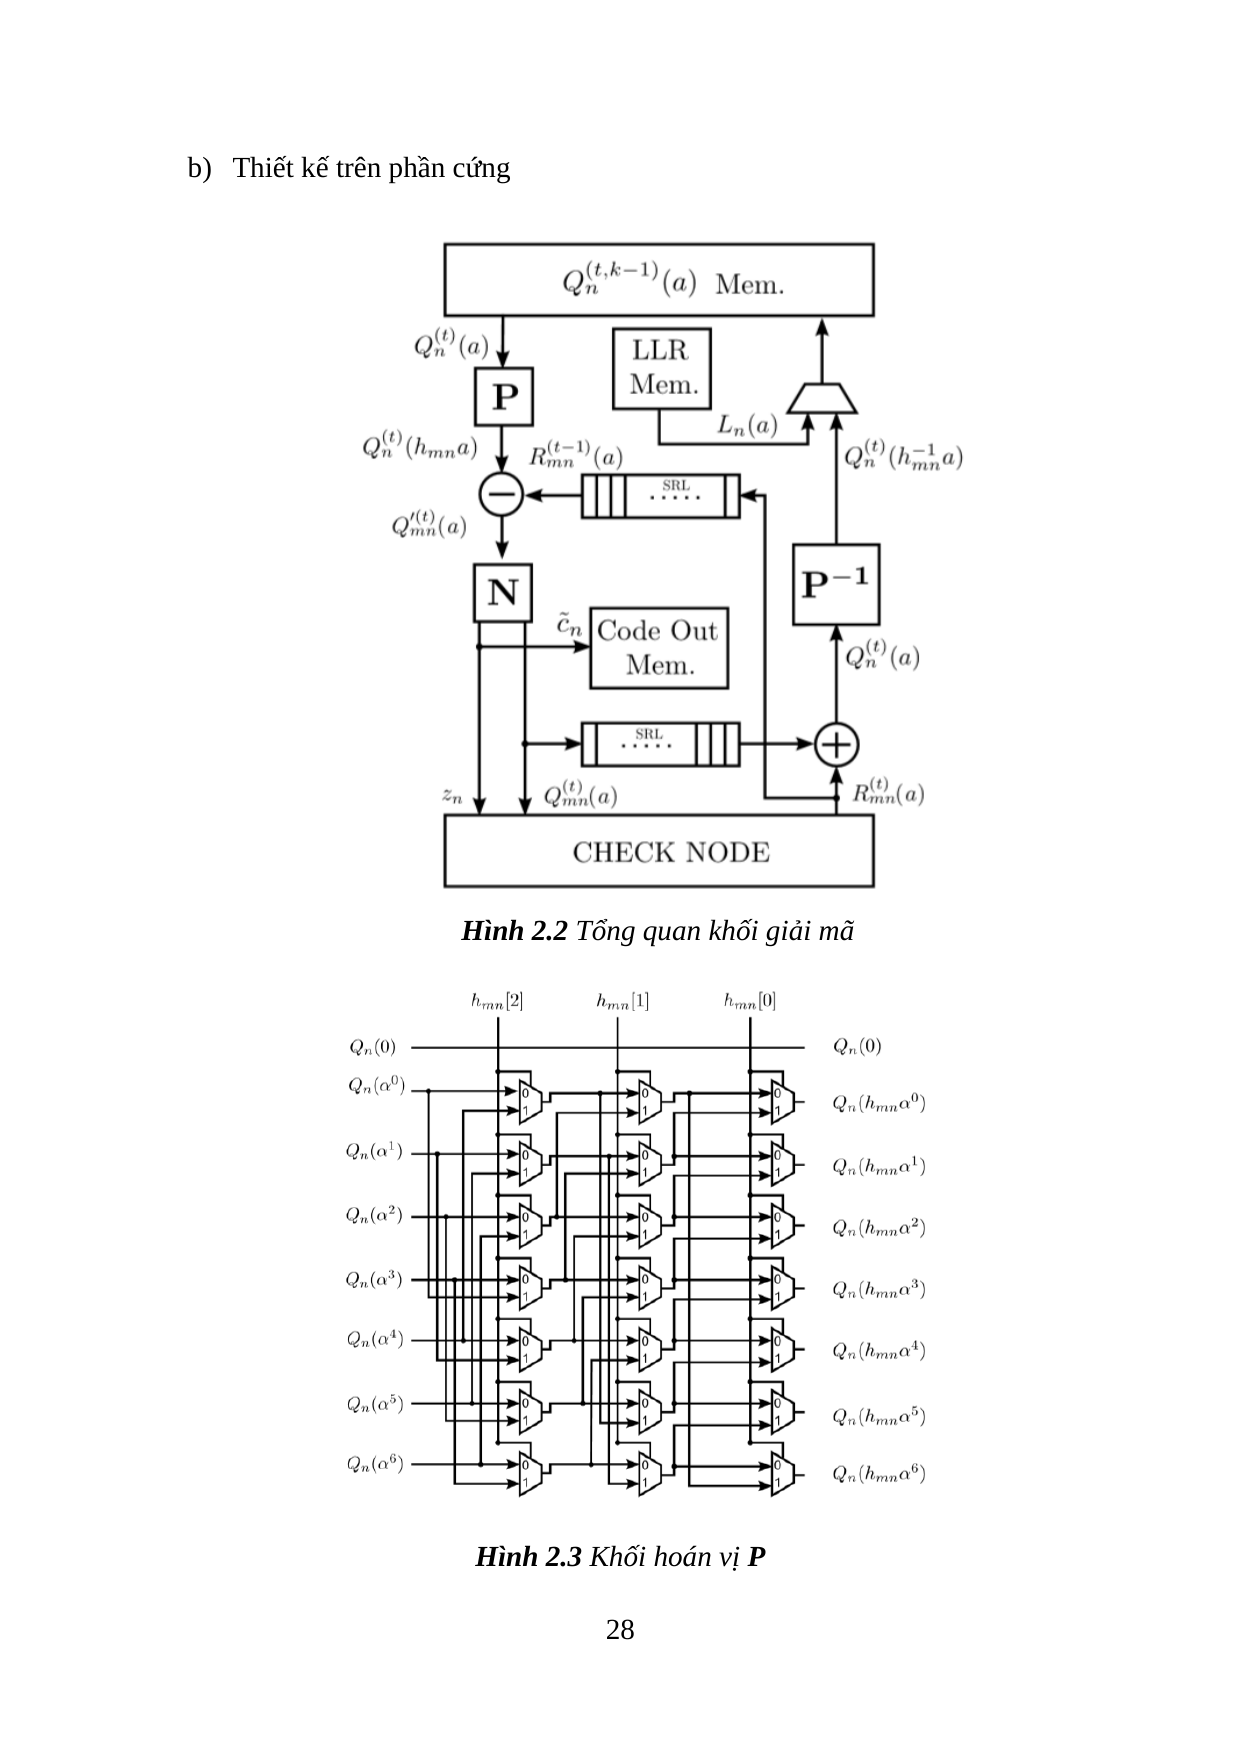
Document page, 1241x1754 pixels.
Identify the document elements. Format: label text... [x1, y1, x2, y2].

picture [332, 200, 983, 897]
picture [284, 963, 957, 1506]
text Hình 2.3 Khối hoán vị P [150, 1539, 1090, 1573]
list Thiết kế trên phần cứng [187, 150, 1090, 183]
text Hình 2.2 Tổng quan khối giải mã [150, 913, 1090, 946]
